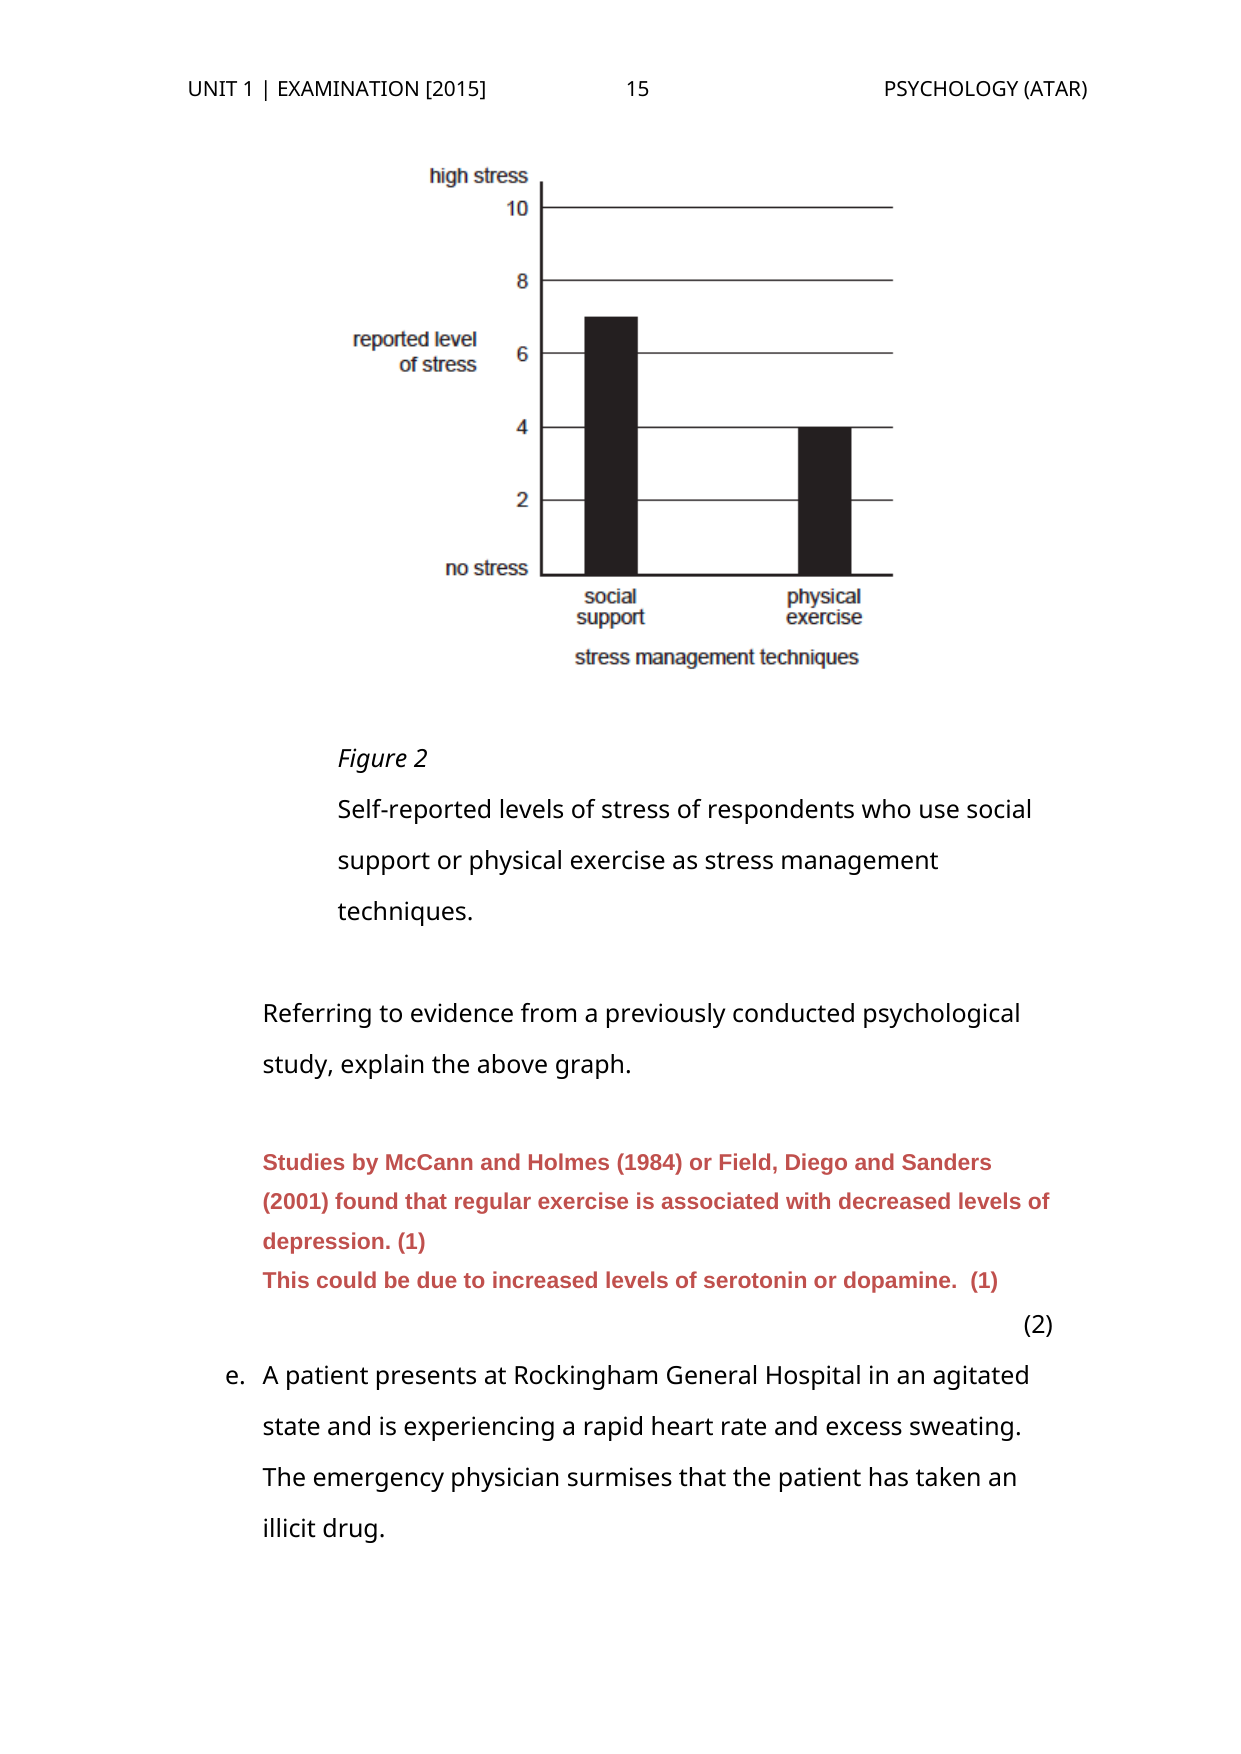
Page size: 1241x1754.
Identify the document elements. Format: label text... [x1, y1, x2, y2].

picture [337, 150, 914, 675]
list Studies by McCann and Holmes (1984) or Field, Diego and Sanders (2001) found that regular exercise is associated with decreased levels of depression. (1) [262, 1149, 1053, 1254]
text Referring to evidence from a previously conducted psychological study, explain the above graph. [262, 996, 1053, 1081]
list This could be due to increased levels of serotonin or dopamine. (1) [262, 1267, 1053, 1293]
list A patient presents at Rockingham General Hospital in an agitated state and is experiencing a rapid heart rate and excess sweating. The emergency physician surmises that the patient has taken an illicit drug. [225, 1358, 1053, 1545]
text Self-reported levels of stress of respondents who use social support or physical exercise as stress management techniques. [337, 791, 1053, 928]
list Figure 2 [337, 740, 1053, 774]
list (2) [337, 1307, 1053, 1341]
